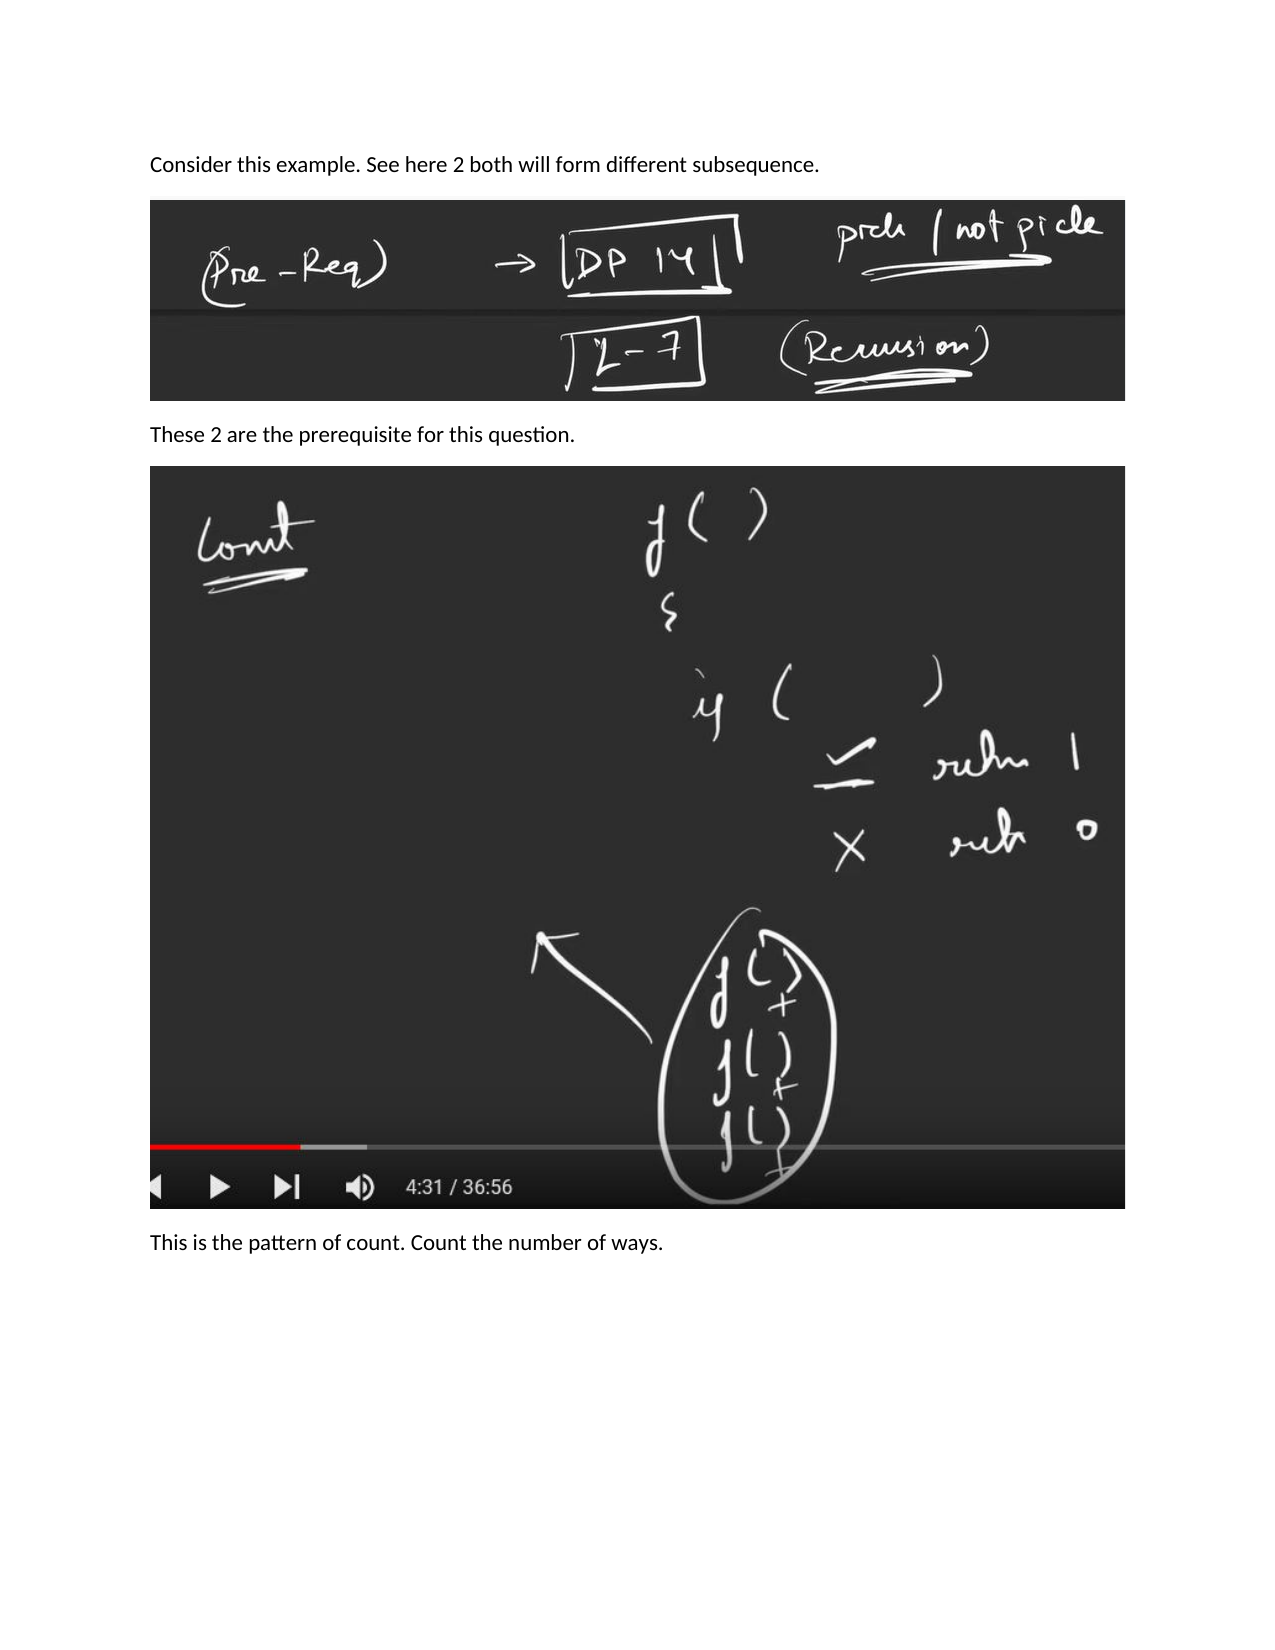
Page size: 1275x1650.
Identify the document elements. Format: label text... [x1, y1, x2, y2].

text Consider this example. See here 2 both will form different subsequence. [150, 150, 1125, 178]
text These 2 are the prerequisite for this question. [150, 420, 1125, 448]
picture [150, 196, 1125, 401]
picture [150, 466, 1125, 1209]
text This is the pattern of count. Count the number of ways. [150, 1228, 1125, 1256]
